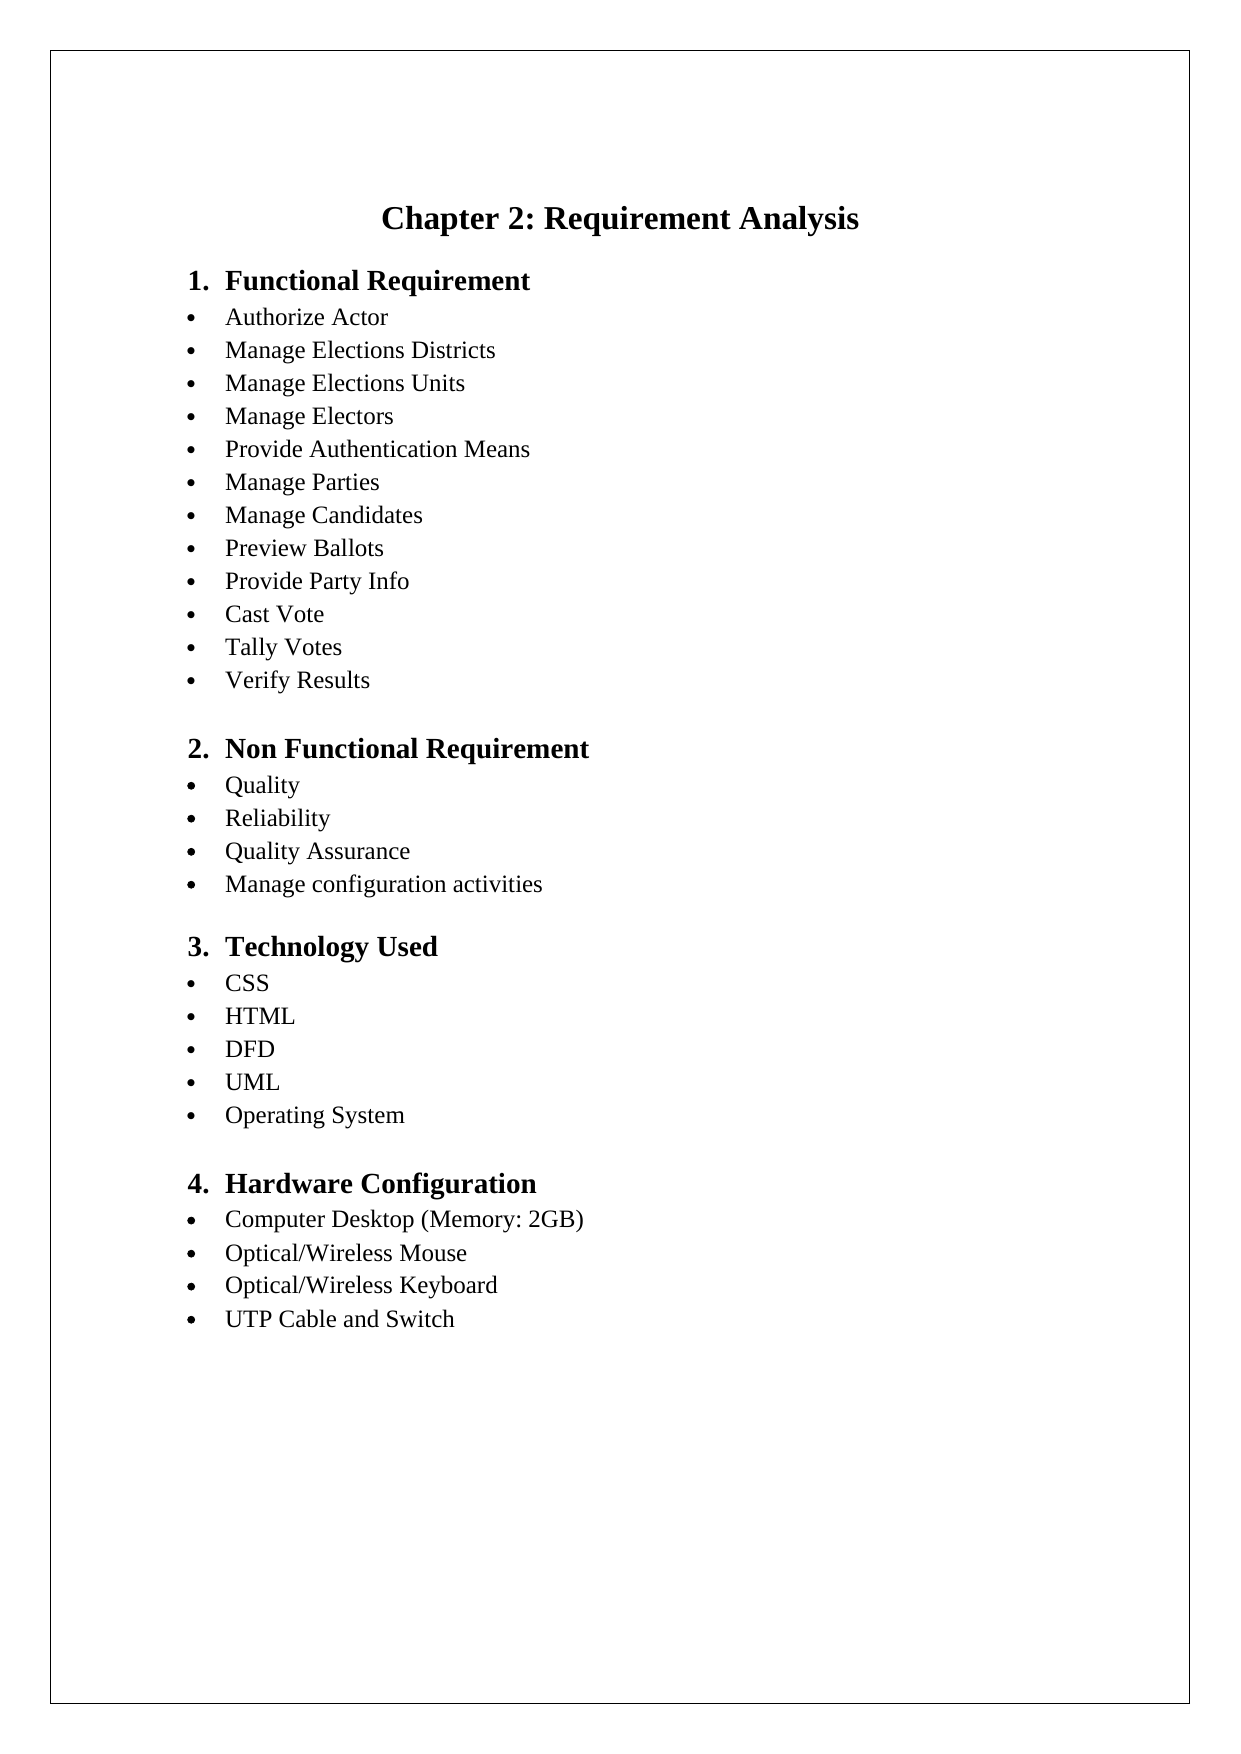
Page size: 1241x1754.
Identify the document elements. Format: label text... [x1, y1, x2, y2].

list Computer Desktop (Memory: 2GB) [187, 1204, 1090, 1233]
list UML [187, 1067, 1090, 1096]
list Manage Parties [187, 467, 1090, 496]
list DFD [187, 1034, 1090, 1063]
list Authorize Actor [187, 302, 1090, 331]
list Quality [187, 770, 1090, 798]
list Reliability [187, 803, 1090, 831]
list Non Functional Requirement [187, 731, 1090, 765]
list Hardware Configuration [187, 1166, 1090, 1199]
list Optical/Wireless Keyboard [187, 1271, 1090, 1299]
list Manage Electors [187, 401, 1090, 430]
list Manage configuration activities [187, 869, 1090, 897]
list Provide Party Info [187, 566, 1090, 595]
list Operating System [187, 1100, 1090, 1129]
list CSS [187, 968, 1090, 997]
list Manage Elections Districts [187, 335, 1090, 364]
text Chapter 2: Requirement Analysis [150, 198, 1090, 237]
list Tally Votes [187, 632, 1090, 661]
list Optical/Wireless Mouse [187, 1238, 1090, 1266]
list Cast Vote [187, 599, 1090, 628]
list Functional Requirement [187, 263, 1090, 297]
list Quality Assurance [187, 836, 1090, 864]
list Manage Candidates [187, 500, 1090, 529]
list HTML [187, 1001, 1090, 1030]
list UTP Cable and Switch [187, 1304, 1090, 1332]
list Verify Results [187, 665, 1090, 694]
list Manage Elections Units [187, 368, 1090, 397]
list Preview Ballots [187, 533, 1090, 562]
list Technology Used [187, 929, 1090, 963]
list Provide Authentication Means [187, 434, 1090, 463]
